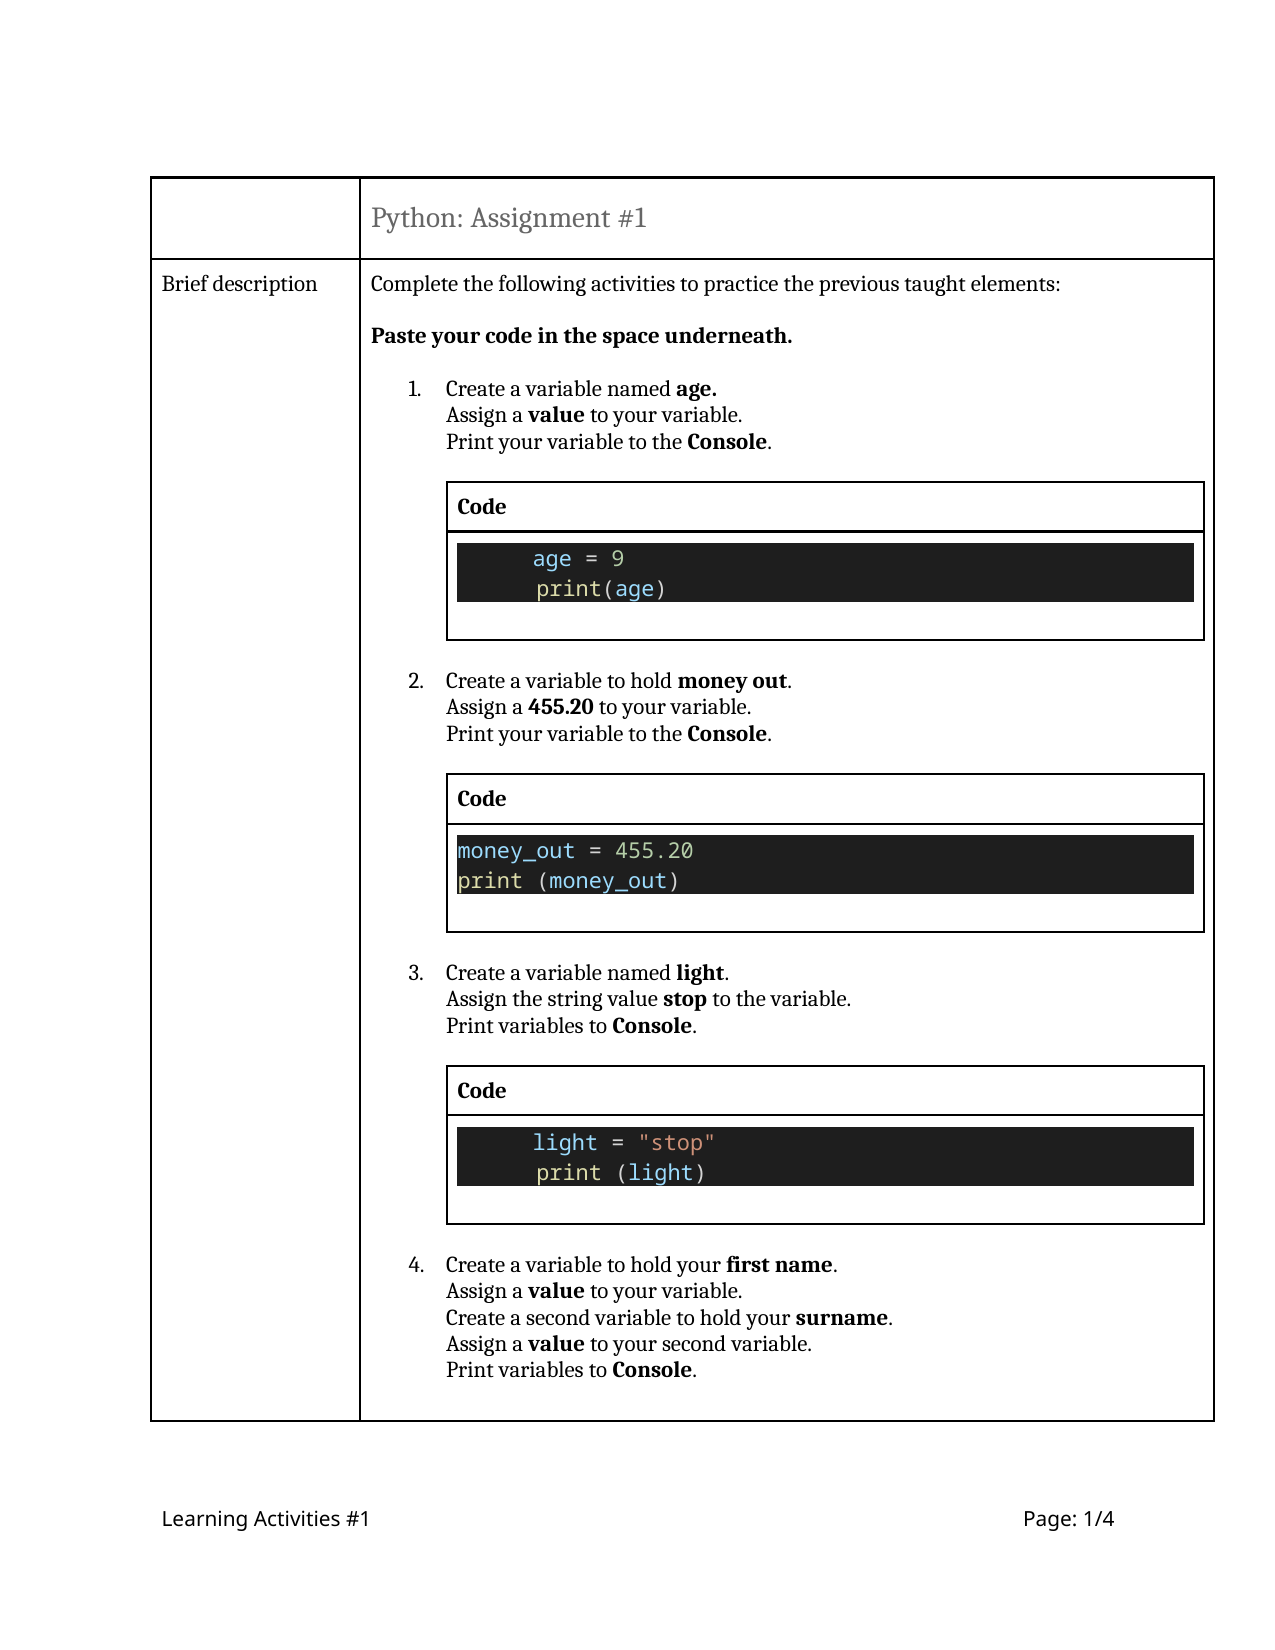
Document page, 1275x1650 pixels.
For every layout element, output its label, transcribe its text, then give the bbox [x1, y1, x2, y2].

table_header [152, 179, 359, 258]
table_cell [361, 260, 1213, 1420]
table_header Python: Assignment #1 [361, 179, 1213, 258]
table_cell Brief description [152, 260, 359, 1420]
